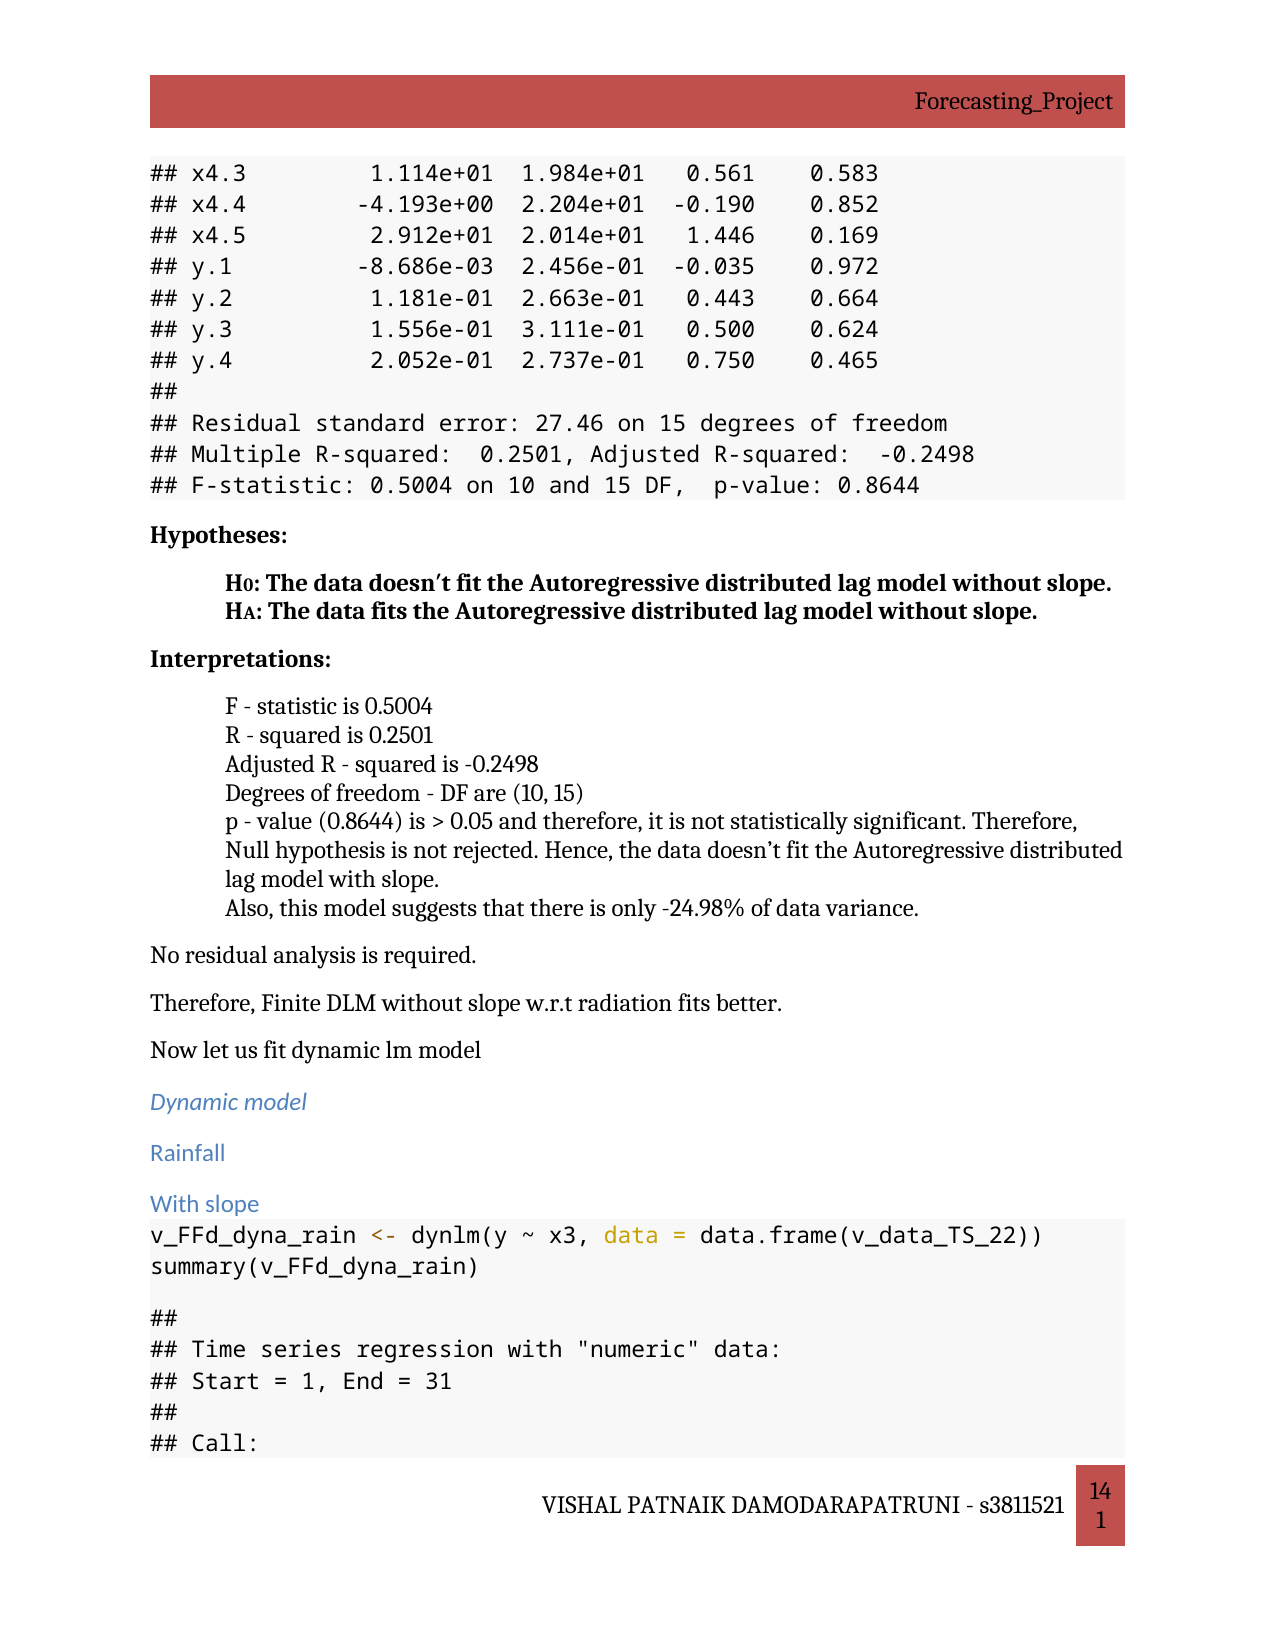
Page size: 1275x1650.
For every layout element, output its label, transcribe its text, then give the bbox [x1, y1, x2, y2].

text HA: The data fits the Autoregressive distributed lag model without slope. [225, 597, 1125, 626]
subtitle With slope [150, 1188, 1125, 1219]
text Now let us fit dynamic lm model [150, 1036, 1125, 1065]
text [150, 156, 1125, 500]
text F - statistic is 0.5004 R - squared is 0.2501 [225, 692, 1125, 750]
text Interpretations: [150, 645, 1125, 673]
subtitle Rainfall [150, 1137, 1125, 1167]
subtitle Dynamic model [150, 1086, 1125, 1116]
text Hypotheses: [150, 521, 1125, 550]
text Adjusted R - squared is -0.2498 Degrees of freedom - DF are (10, 15) [225, 750, 1125, 807]
text p - value (0.8644) is > 0.05 and therefore, it is not statistically significant. Therefore, Null hypothesis is not rejected. Hence, the data doesn’t fit the Autoregressive distributed lag model with slope. [225, 807, 1125, 893]
text No residual analysis is required. [150, 941, 1125, 970]
text H0: The data doesn′t fit the Autoregressive distributed lag model without slope. [225, 568, 1125, 597]
text v_FFd_dyna_rain <- dynlm(y ~ x3, data = data.frame(v_data_TS_22)) summary(v_FFd_dyna_rain) [480, 1219, 1125, 1281]
text Also, this model suggests that there is only -24.98% of data variance. [225, 893, 1125, 922]
text Therefore, Finite DLM without slope w.r.t radiation fits better. [150, 988, 1125, 1017]
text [150, 1302, 1125, 1458]
